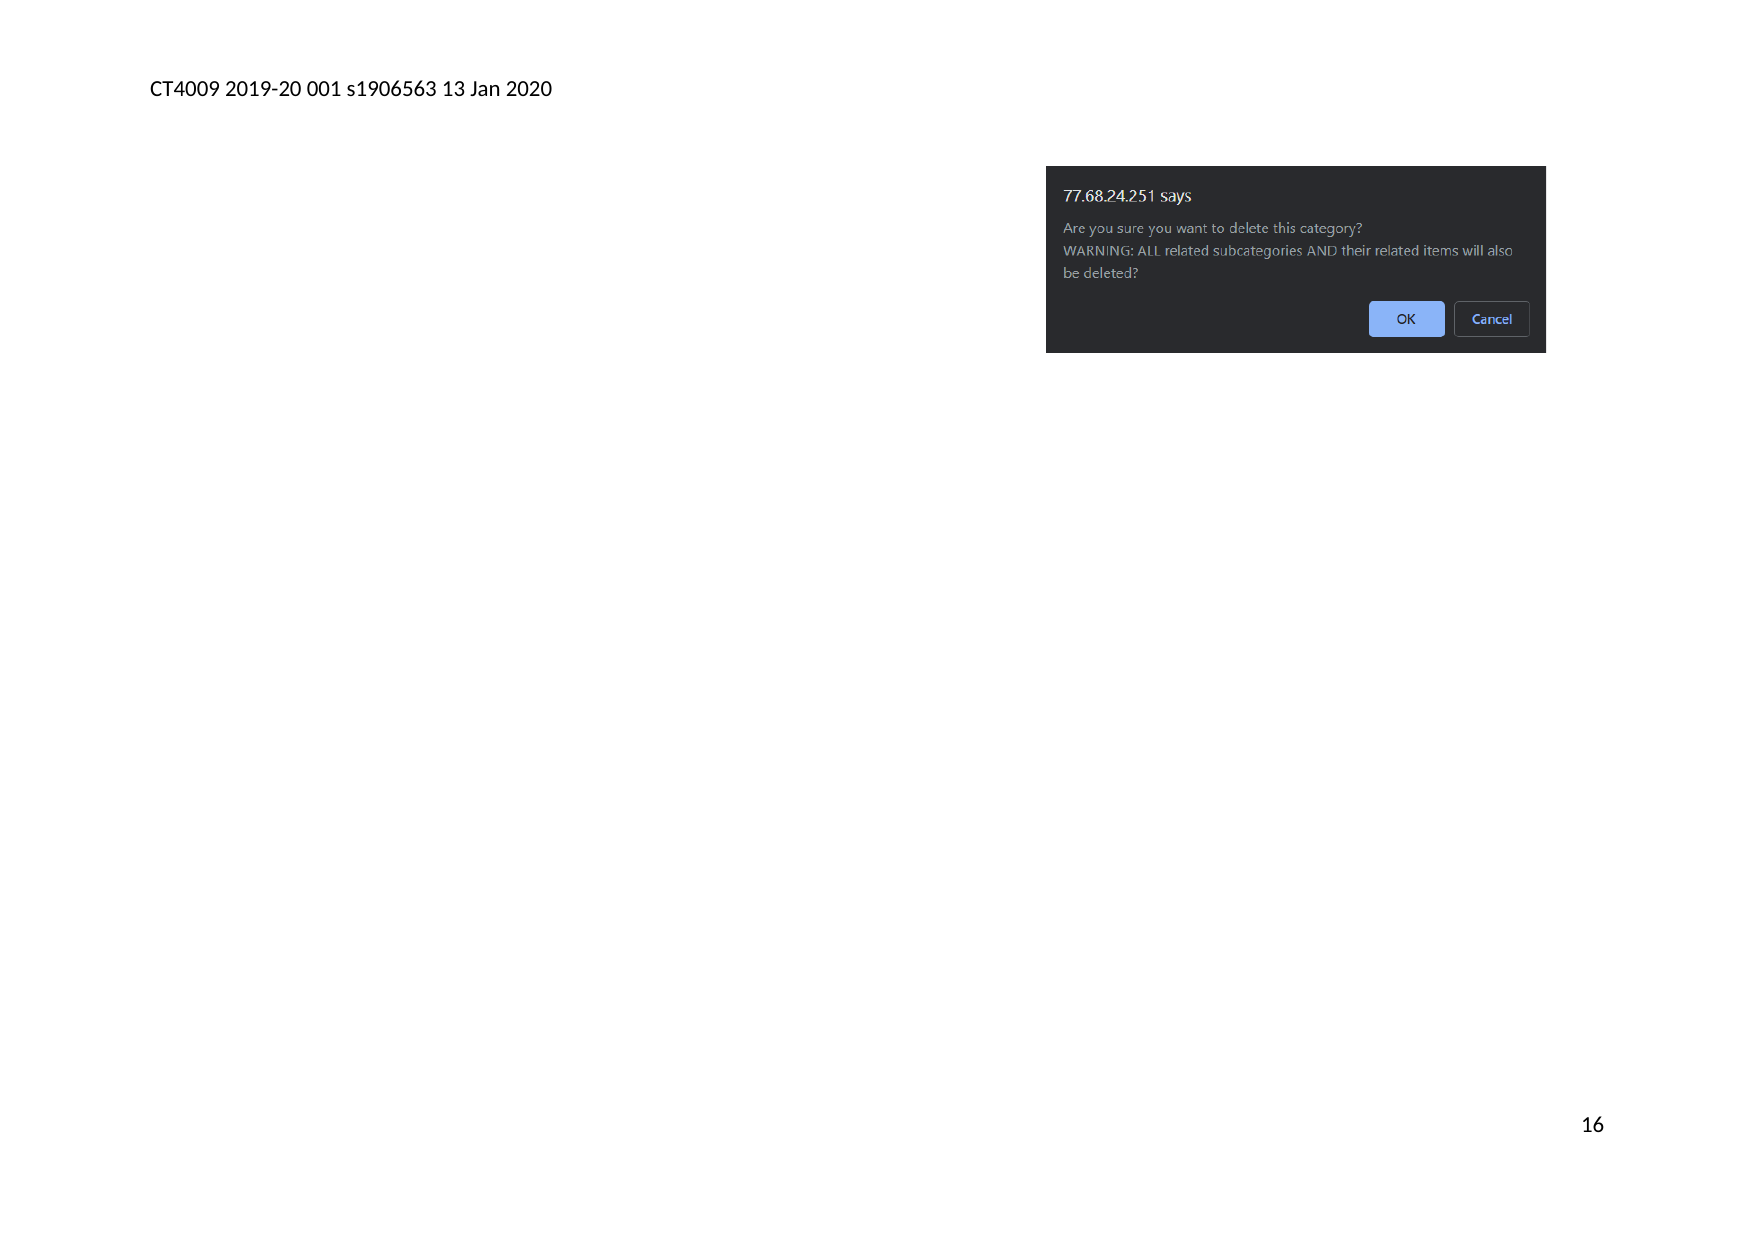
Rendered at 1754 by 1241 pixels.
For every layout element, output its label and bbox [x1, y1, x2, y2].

picture [1046, 166, 1547, 353]
